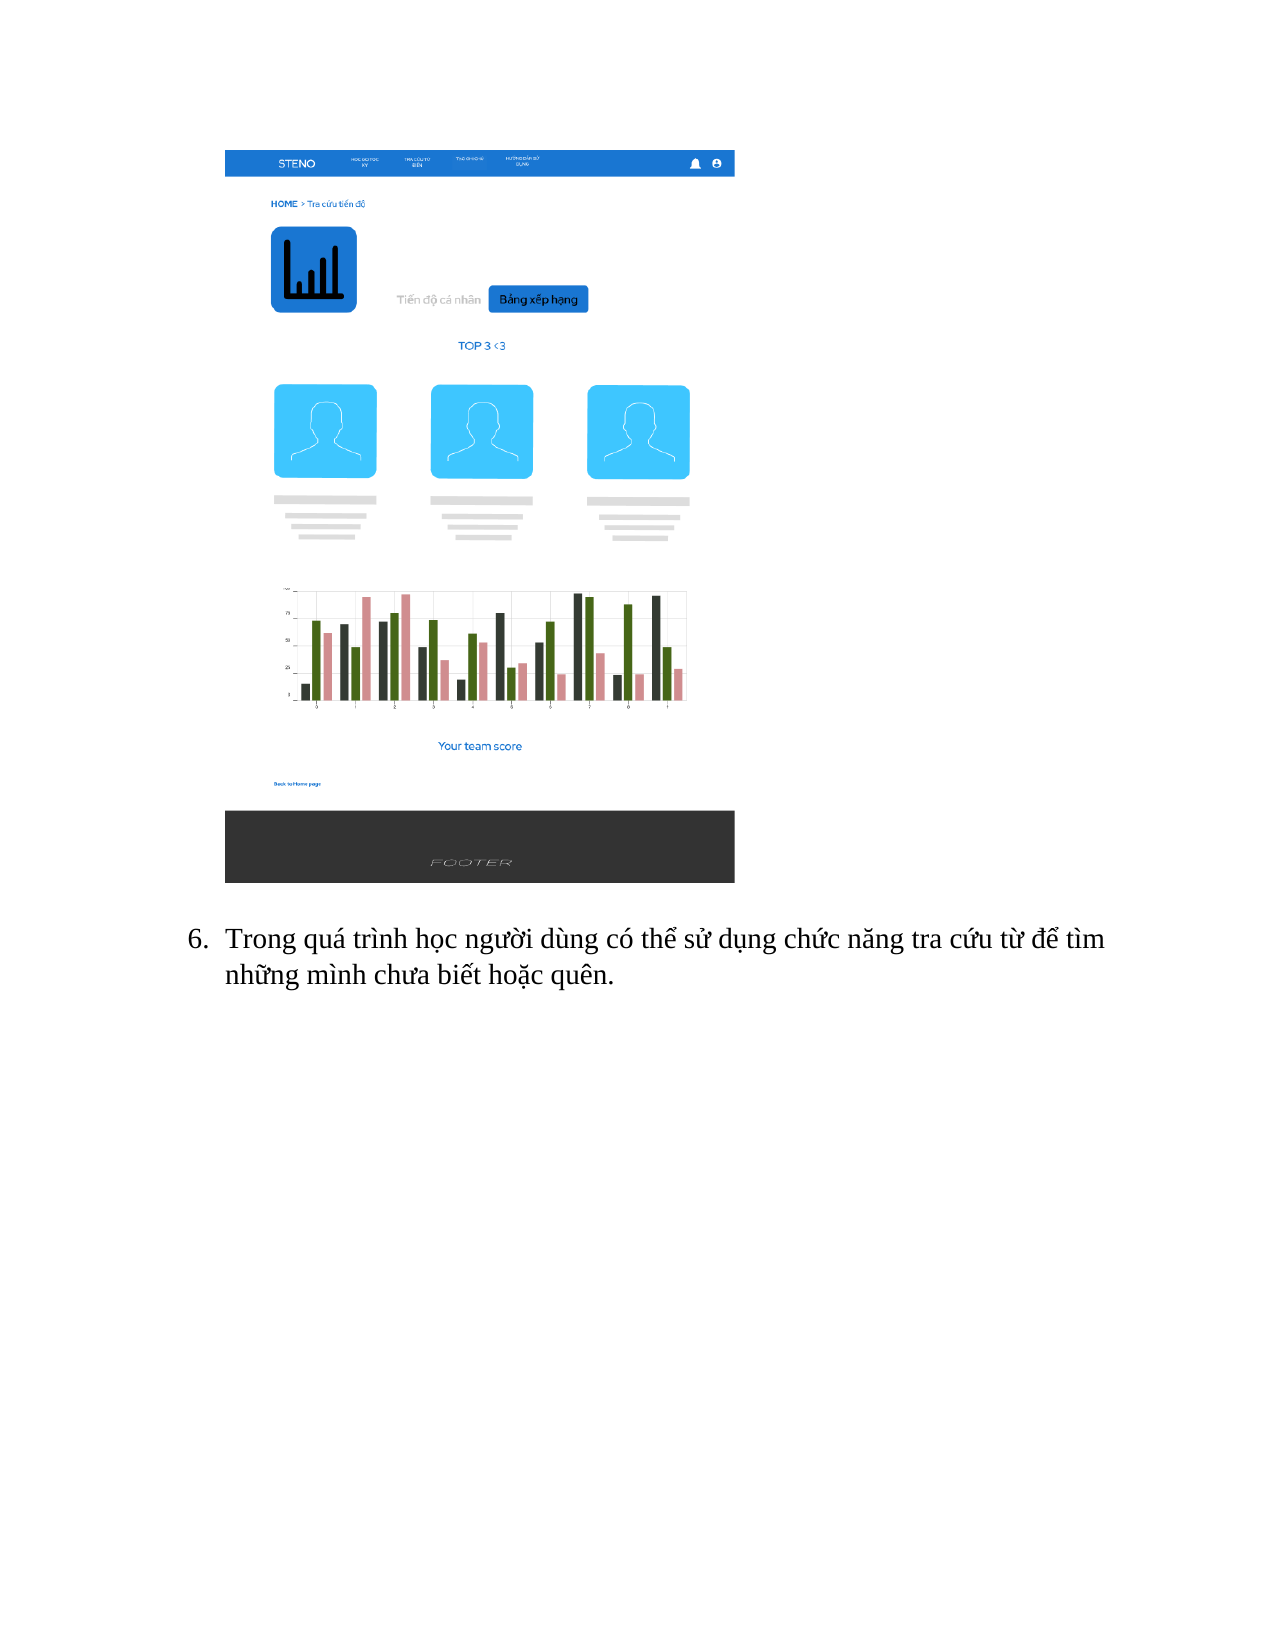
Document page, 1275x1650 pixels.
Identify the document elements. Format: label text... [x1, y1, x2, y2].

picture [225, 150, 735, 883]
list Trong quá trình học người dùng có thể sử dụng chức năng tra cứu từ để tìm những mình chưa biết hoặc quên. [187, 921, 1125, 991]
